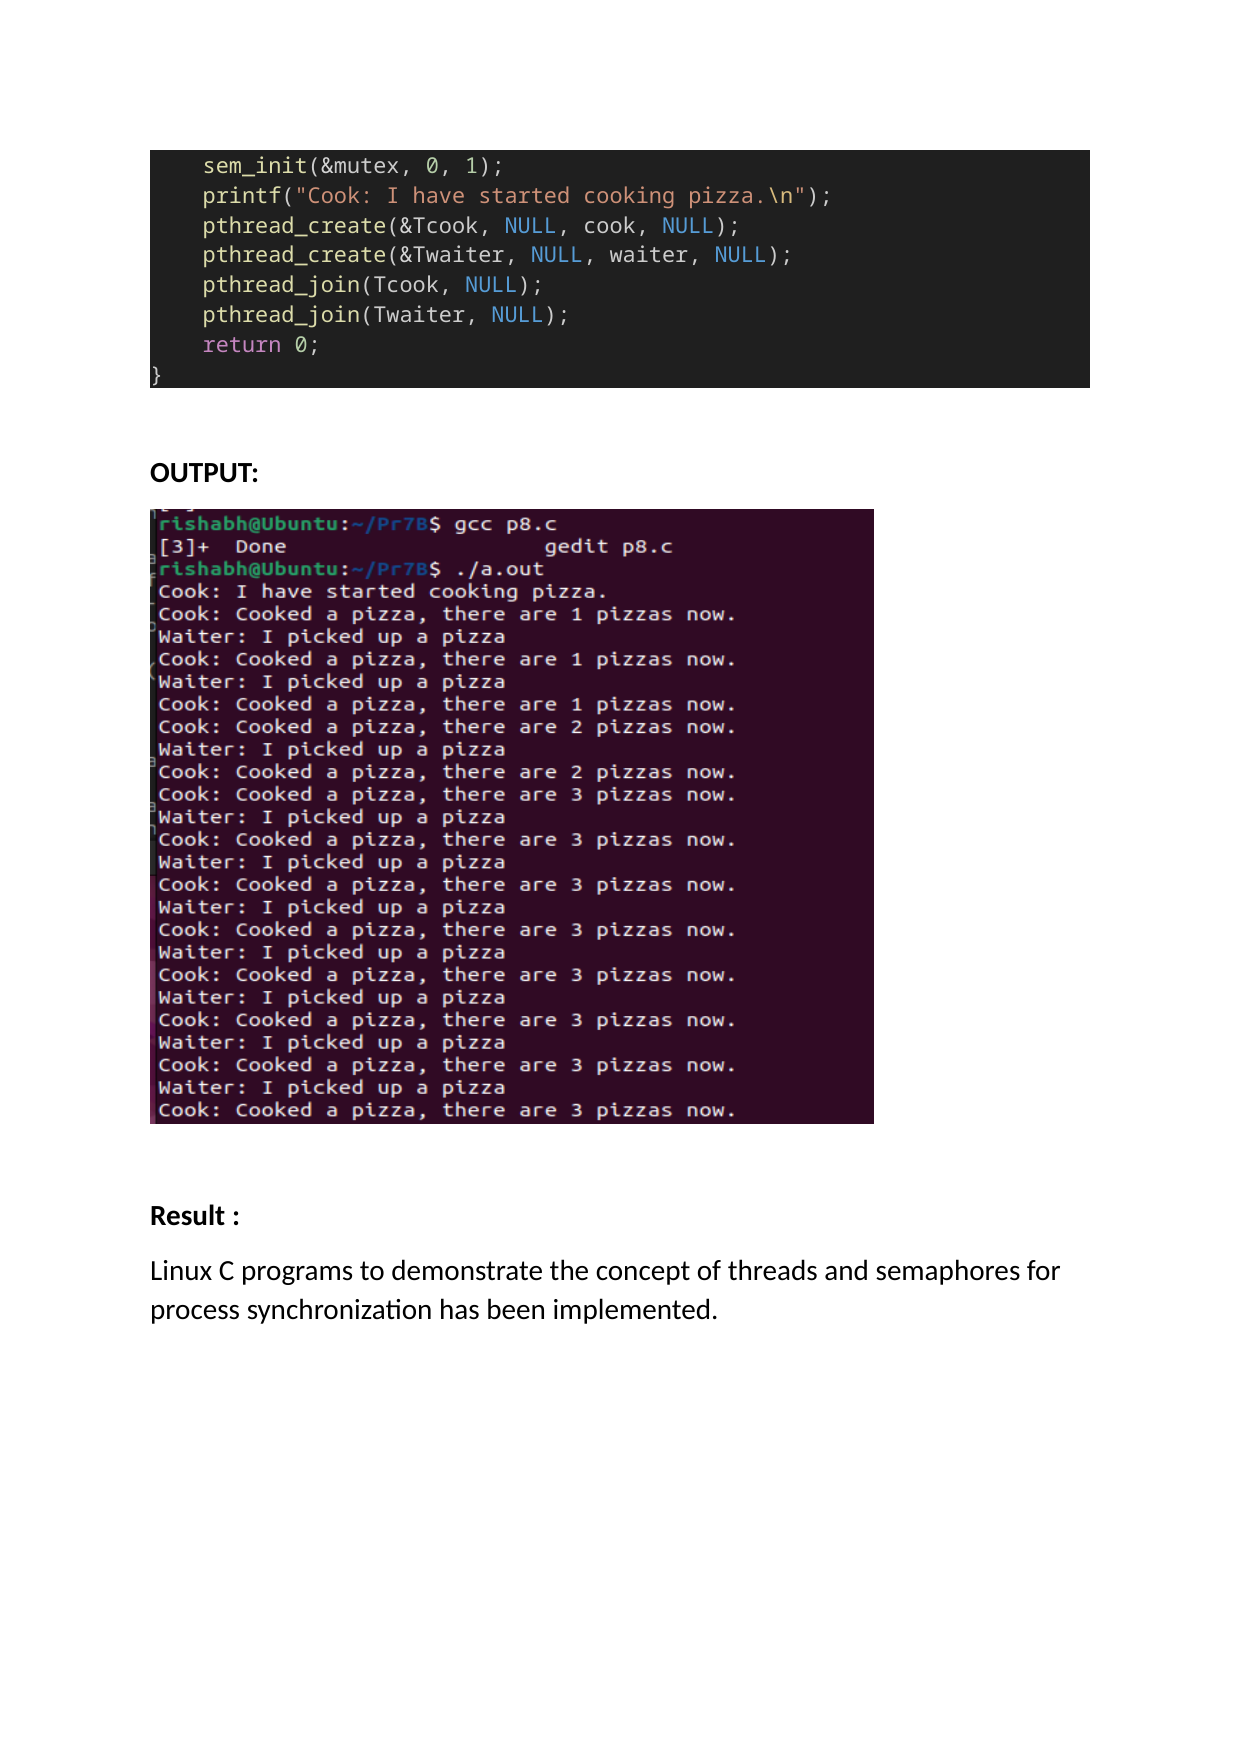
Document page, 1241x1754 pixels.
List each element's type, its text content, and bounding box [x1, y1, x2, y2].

text pthread_create(&Tcook, NULL, cook, NULL); [150, 209, 1090, 239]
picture [150, 509, 874, 1124]
text printf("Cook: I have started cooking pizza.\n"); [150, 180, 1090, 209]
text pthread_create(&Twaiter, NULL, waiter, NULL); [150, 239, 1090, 269]
text Linux C programs to demonstrate the concept of threads and semaphores for process synchronization has been implemented. [150, 1252, 1090, 1326]
text } [150, 358, 1090, 388]
text pthread_join(Twaiter, NULL); [150, 299, 1090, 329]
text return 0; [150, 329, 1090, 358]
text sem_init(&mutex, 0, 1); [150, 150, 1090, 180]
text OUTPUT: [150, 454, 1090, 490]
text Result : [150, 1197, 1090, 1233]
text pthread_join(Tcook, NULL); [150, 269, 1090, 299]
